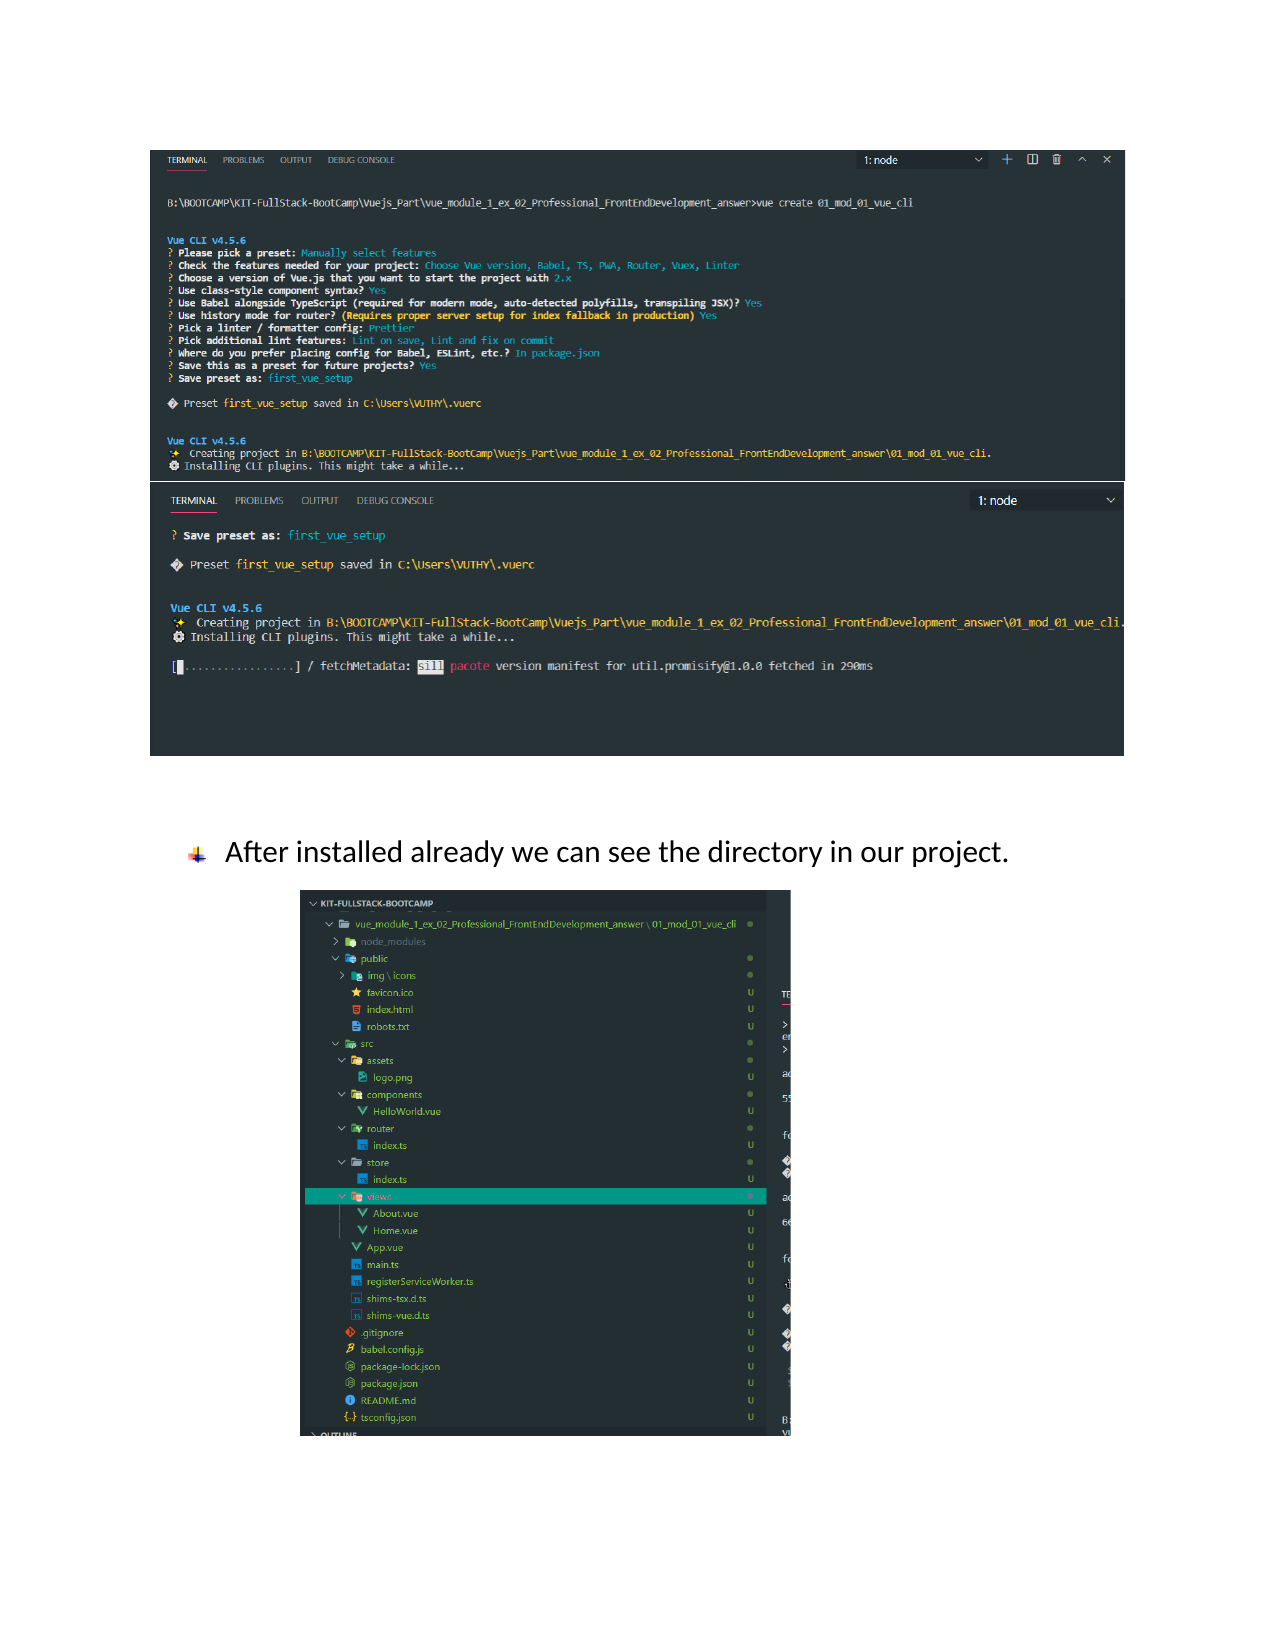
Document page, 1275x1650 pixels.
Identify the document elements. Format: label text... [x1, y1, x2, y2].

picture [150, 150, 1125, 481]
list After installed already we can see the directory in our project. [187, 832, 1125, 870]
picture [188, 845, 206, 863]
picture [150, 482, 1124, 756]
picture [300, 890, 791, 1436]
